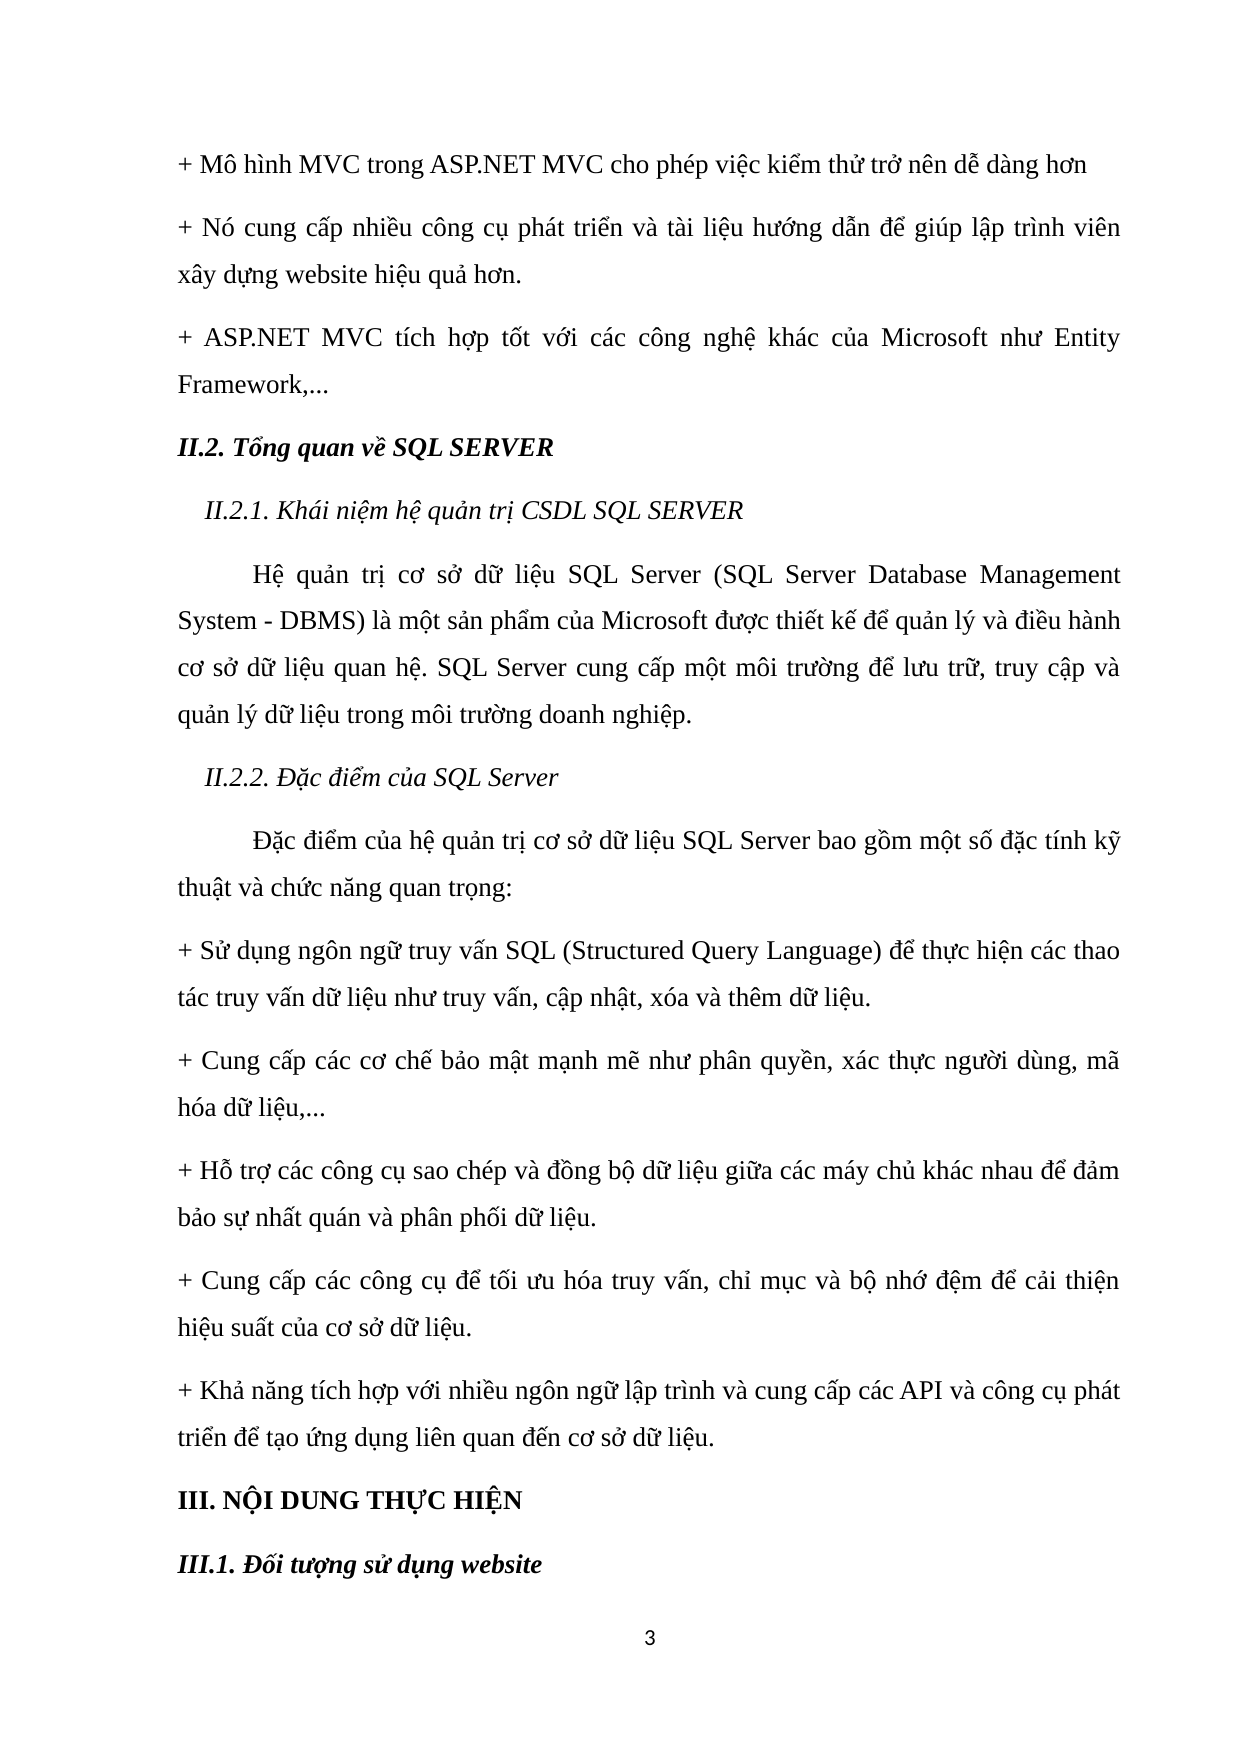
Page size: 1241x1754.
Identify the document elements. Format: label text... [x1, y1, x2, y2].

text + Mô hình MVC trong ASP.NET MVC cho phép việc kiểm thử trở nên dễ dàng hơn [177, 148, 1122, 179]
text III. NỘI DUNG THỰC HIỆN [177, 1484, 1122, 1516]
text + Cung cấp các cơ chế bảo mật mạnh mẽ như phân quyền, xác thực người dùng, mã hóa dữ liệu,... [177, 1044, 1122, 1122]
text + Cung cấp các công cụ để tối ưu hóa truy vấn, chỉ mục và bộ nhớ đệm để cải thiện hiệu suất của cơ sở dữ liệu. [177, 1264, 1122, 1342]
text III.1. Đối tượng sử dụng website [177, 1548, 1122, 1579]
text Hệ quản trị cơ sở dữ liệu SQL Server (SQL Server Database Management System - DBMS) là một sản phẩm của Microsoft được thiết kế để quản lý và điều hành cơ sở dữ liệu quan hệ. SQL Server cung cấp một môi trường để lưu trữ, truy cập và quản lý dữ liệu trong môi trường doanh nghiệp. [177, 558, 1122, 729]
text II.2. Tổng quan về SQL SERVER [177, 431, 1122, 462]
text Đặc điểm của hệ quản trị cơ sở dữ liệu SQL Server bao gồm một số đặc tính kỹ thuật và chức năng quan trọng: [177, 824, 1122, 902]
text + Khả năng tích hợp với nhiều ngôn ngữ lập trình và cung cấp các API và công cụ phát triển để tạo ứng dụng liên quan đến cơ sở dữ liệu. [177, 1374, 1122, 1452]
text II.2.2. Đặc điểm của SQL Server [177, 761, 1122, 792]
text II.2.1. Khái niệm hệ quản trị CSDL SQL SERVER [177, 494, 1122, 526]
text + Nó cung cấp nhiều công cụ phát triển và tài liệu hướng dẫn để giúp lập trình viên xây dựng website hiệu quả hơn. [177, 211, 1122, 289]
text + ASP.NET MVC tích hợp tốt với các công nghệ khác của Microsoft như Entity Framework,... [177, 321, 1122, 399]
text + Hỗ trợ các công cụ sao chép và đồng bộ dữ liệu giữa các máy chủ khác nhau để đảm bảo sự nhất quán và phân phối dữ liệu. [177, 1154, 1122, 1232]
text + Sử dụng ngôn ngữ truy vấn SQL (Structured Query Language) để thực hiện các thao tác truy vấn dữ liệu như truy vấn, cập nhật, xóa và thêm dữ liệu. [177, 934, 1122, 1012]
